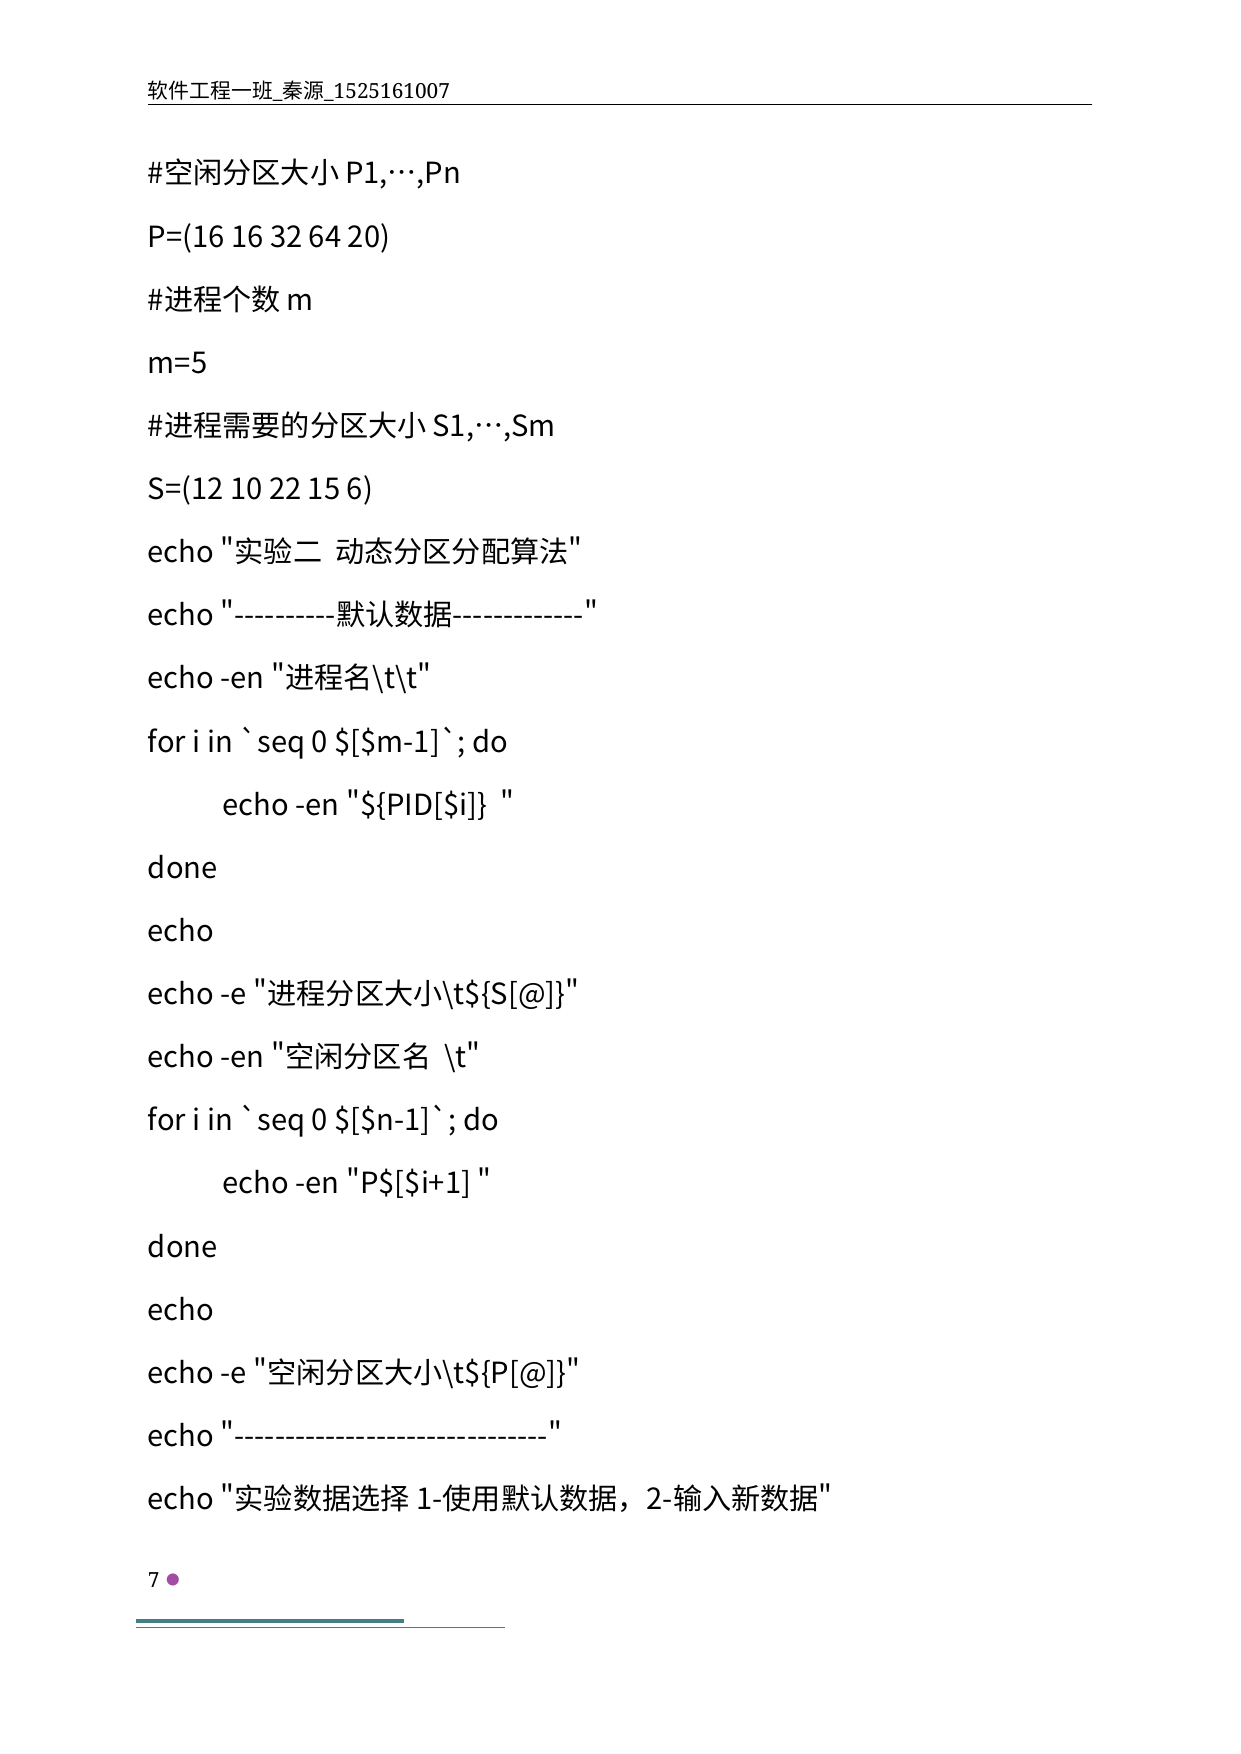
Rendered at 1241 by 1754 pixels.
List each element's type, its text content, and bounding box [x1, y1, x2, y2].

text for i in `seq 0 $[$n-1]`; do [148, 1097, 1092, 1139]
text echo "-------------------------------" [148, 1412, 1092, 1455]
text done [148, 1223, 1092, 1265]
text echo [148, 907, 1092, 950]
text echo "实验二 动态分区分配算法" [148, 529, 1092, 571]
text #空闲分区大小P1,…,Pn [148, 150, 1092, 192]
text echo -en "空闲分区名 \t" [148, 1034, 1092, 1076]
text echo -en "${PID[$i]} " [148, 781, 1092, 823]
text echo [148, 1286, 1092, 1328]
text echo -en "进程名\t\t" [148, 655, 1092, 697]
text echo -e "空闲分区大小\t${P[@]}" [148, 1349, 1092, 1392]
text echo -e "进程分区大小\t${S[@]}" [148, 971, 1092, 1013]
text #进程个数m [148, 276, 1092, 318]
text echo "实验数据选择 1-使用默认数据，2-输入新数据" [148, 1476, 1092, 1518]
text S=(12 10 22 15 6) [148, 466, 1092, 508]
text for i in `seq 0 $[$m-1]`; do [148, 718, 1092, 760]
text P=(16 16 32 64 20) [148, 213, 1092, 255]
text m=5 [148, 339, 1092, 382]
text echo -en "P$[$i+1] " [148, 1160, 1092, 1202]
text echo "----------默认数据-------------" [148, 592, 1092, 634]
text done [148, 844, 1092, 887]
text #进程需要的分区大小S1,…,Sm [148, 402, 1092, 445]
